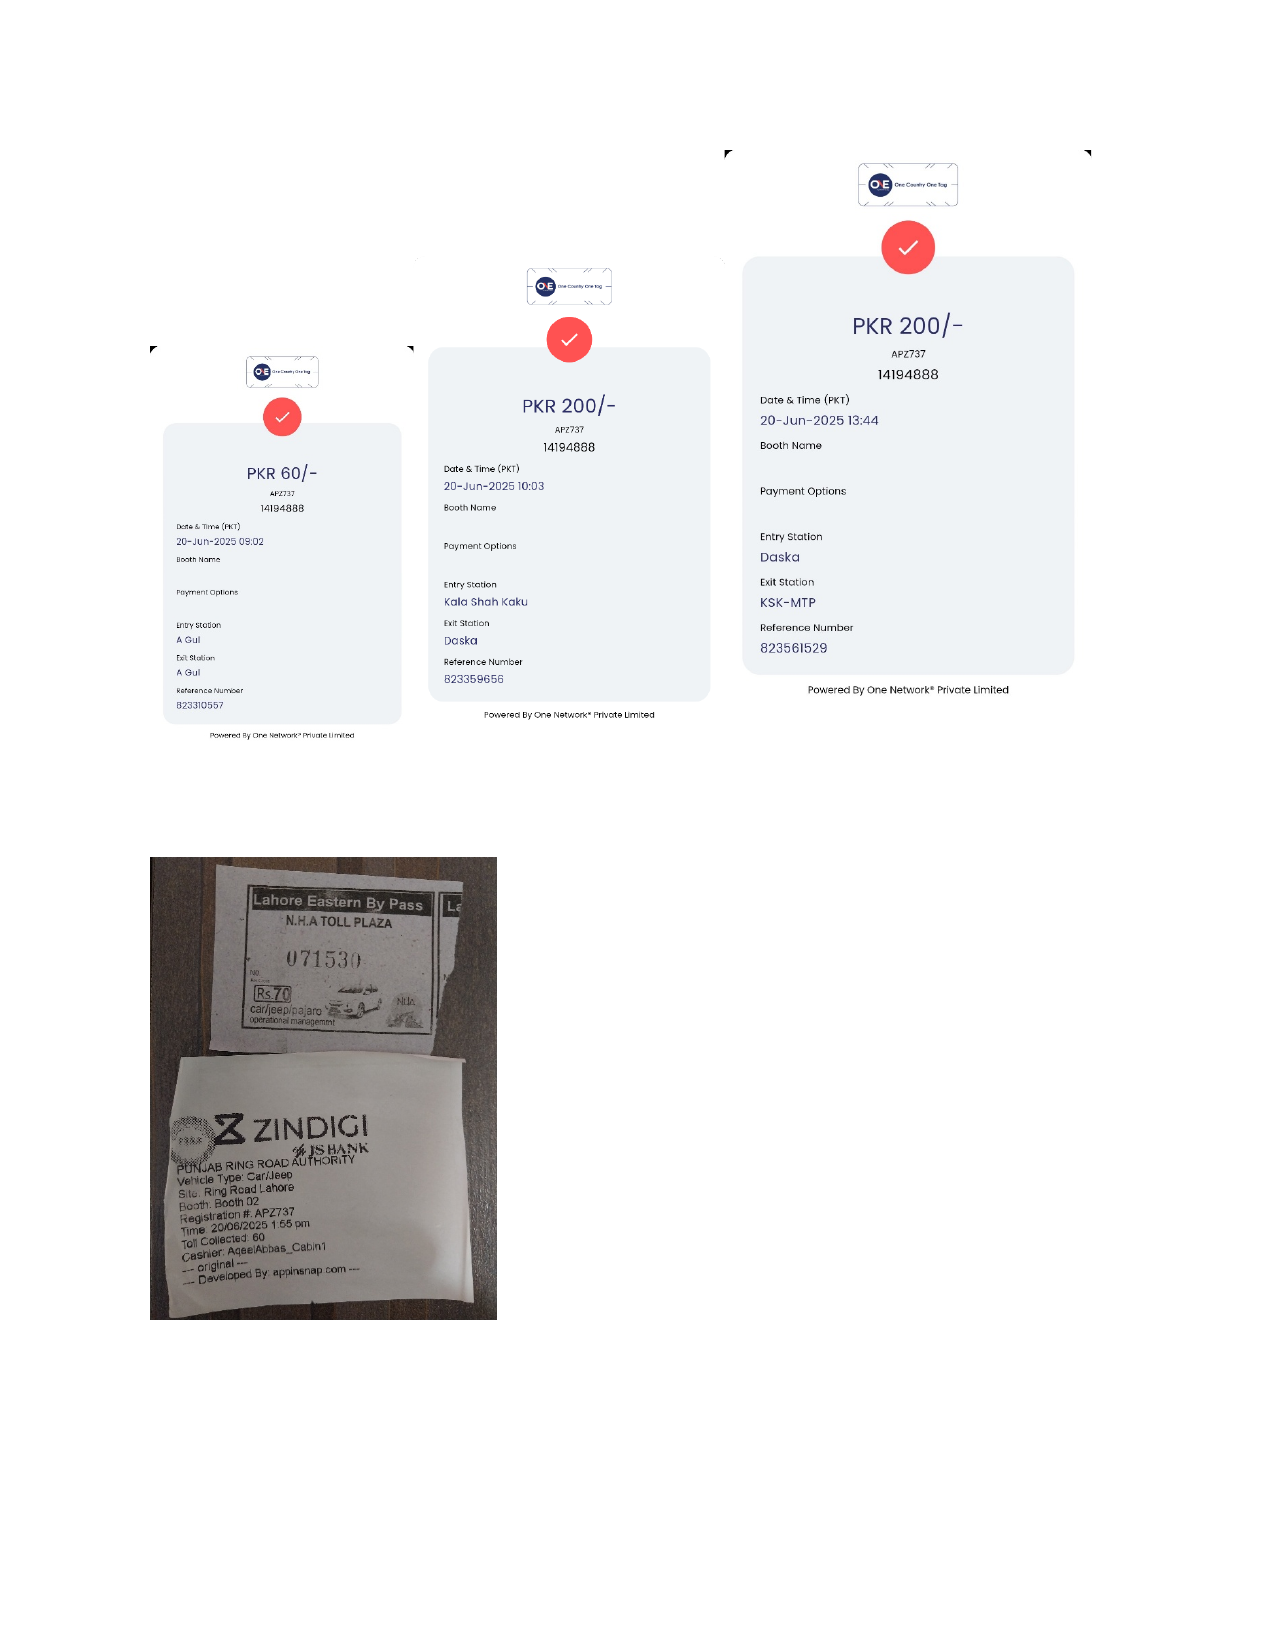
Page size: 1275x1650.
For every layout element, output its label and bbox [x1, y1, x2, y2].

picture [150, 150, 1092, 852]
picture [150, 857, 497, 1320]
